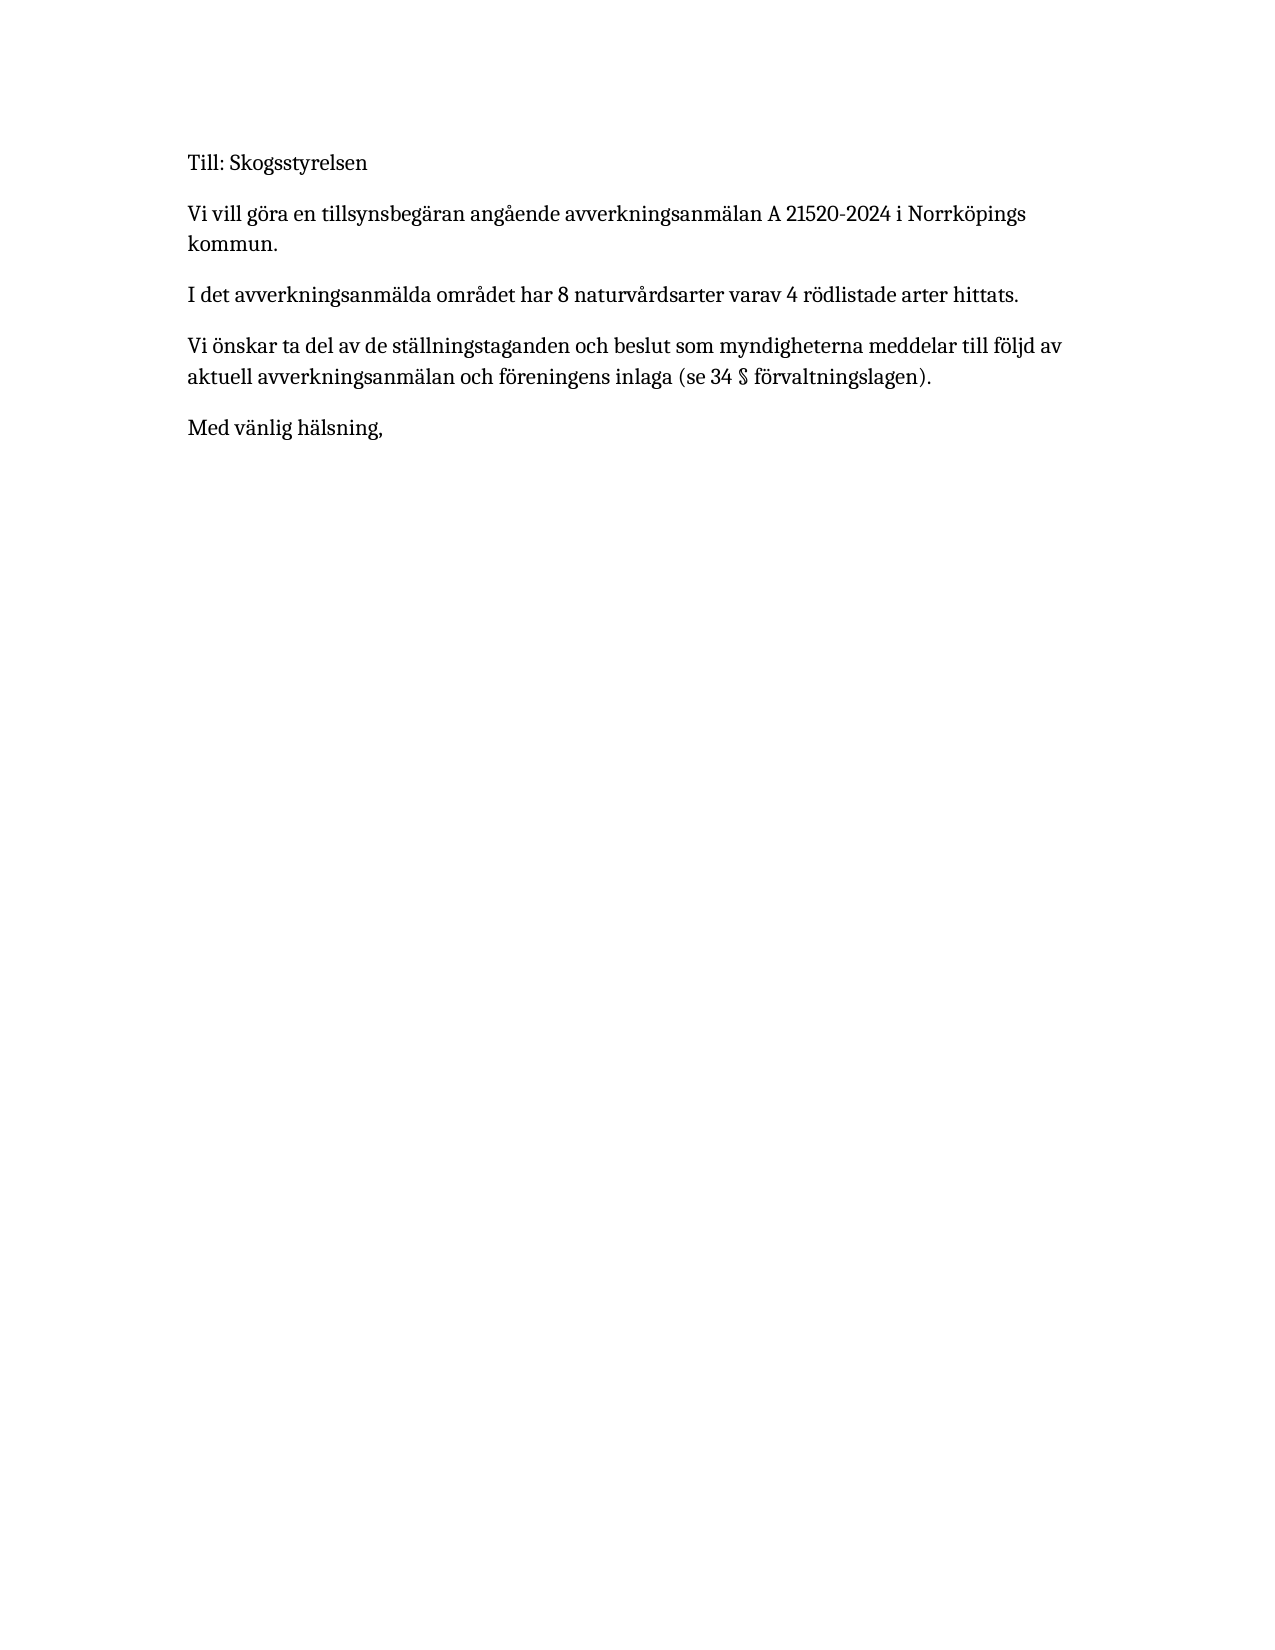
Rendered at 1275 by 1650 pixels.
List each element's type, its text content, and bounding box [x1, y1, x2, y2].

text Med vänlig hälsning, [187, 414, 1087, 471]
text Till: Skogsstyrelsen [187, 150, 1087, 176]
text Vi önskar ta del av de ställningstaganden och beslut som myndigheterna meddelar till följd av aktuell avverkningsanmälan och föreningens inlaga (se 34 § förvaltningslagen). [187, 333, 1087, 390]
text I det avverkningsanmälda området har 8 naturvårdsarter varav 4 rödlistade arter hittats. [187, 282, 1087, 309]
text Vi vill göra en tillsynsbegäran angående avverkningsanmälan A 21520-2024 i Norrköpings kommun. [187, 201, 1087, 258]
